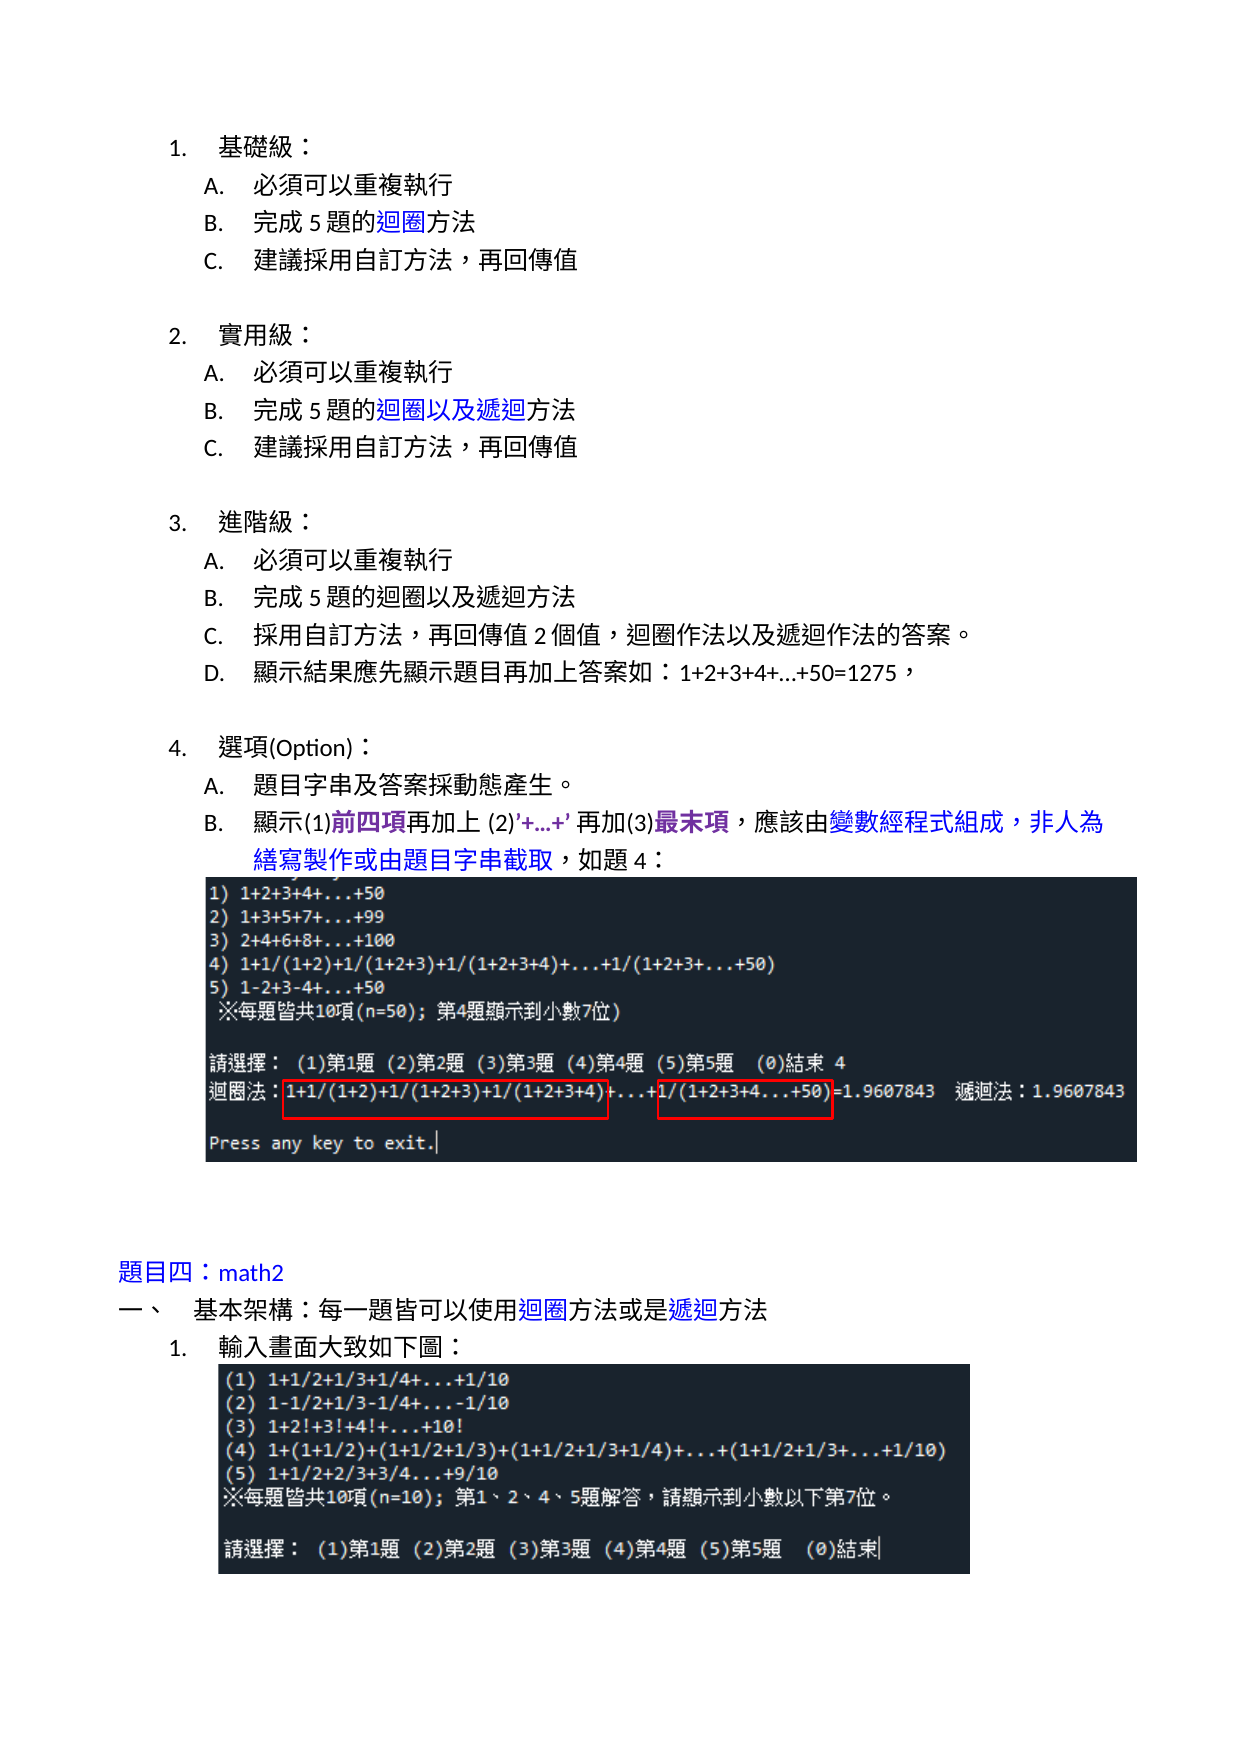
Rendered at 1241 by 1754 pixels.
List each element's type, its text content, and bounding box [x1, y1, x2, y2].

list 完成5題的迴圈以及遞迴方法 [204, 389, 1122, 427]
list 選項(Option)： [168, 727, 1122, 764]
list 必須可以重複執行 [204, 539, 1122, 577]
list 基礎級： [168, 127, 1122, 164]
list 完成5題的迴圈以及遞迴方法 [204, 577, 1122, 614]
list 完成5題的迴圈方法 [204, 202, 1122, 239]
list 建議採用自訂方法，再回傳值 [204, 427, 1122, 464]
list 基本架構：每一題皆可以使用迴圈方法或是遞迴方法 [118, 1289, 1122, 1327]
list 建議採用自訂方法，再回傳值 [204, 239, 1122, 277]
list 必須可以重複執行 [204, 352, 1122, 389]
list 顯示(1)前四項再加上 (2)’+…+’ 再加(3)最末項，應該由變數經程式組成，非人為繕寫製作或由題目字串截取，如題4： [204, 802, 1122, 877]
picture [205, 877, 1137, 1162]
list 進階級： [168, 502, 1122, 539]
list 必須可以重複執行 [204, 164, 1122, 202]
list 輸入畫面大致如下圖： [168, 1327, 1122, 1364]
text 題目四：math2 [118, 1252, 1122, 1289]
list 顯示結果應先顯示題目再加上答案如：1+2+3+4+…+50=1275， [204, 652, 1122, 689]
list 採用自訂方法，再回傳值2個值，迴圈作法以及遞迴作法的答案。 [204, 614, 1122, 652]
list 實用級： [168, 314, 1122, 352]
picture [218, 1364, 970, 1574]
list 題目字串及答案採動態產生。 [204, 764, 1122, 802]
